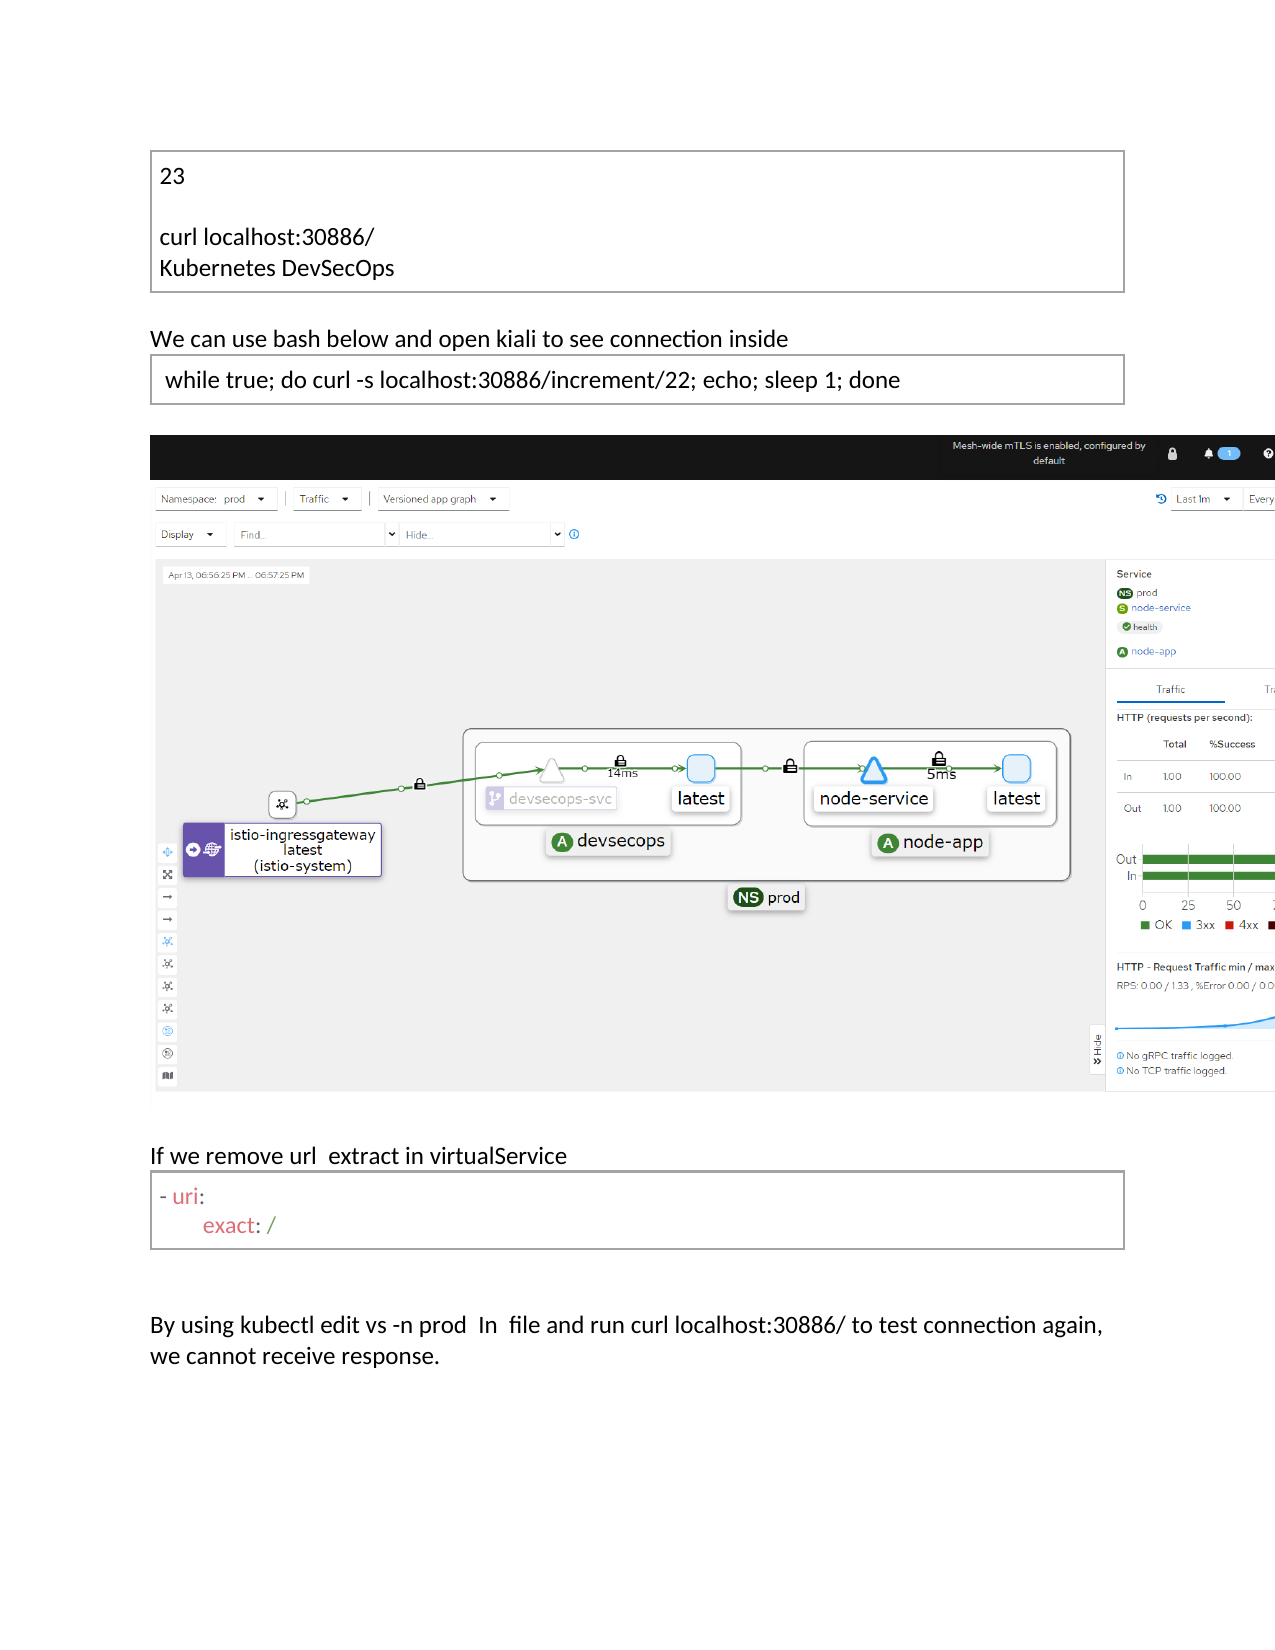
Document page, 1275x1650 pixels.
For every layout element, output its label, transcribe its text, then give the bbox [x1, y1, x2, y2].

table_header - uri: exact: / [152, 1173, 1123, 1248]
table_header while true; do curl -s localhost:30886/increment/22; echo; sleep 1; done [152, 356, 1123, 403]
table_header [152, 152, 1123, 291]
text If we remove url extract in virtualService [150, 1140, 1125, 1170]
text We can use bash below and open kiali to see connection inside [150, 323, 1125, 354]
picture [150, 435, 1275, 1110]
text By using kubectl edit vs -n prod In file and run curl localhost:30886/ to test connection again, we cannot receive response. [150, 1309, 1125, 1371]
